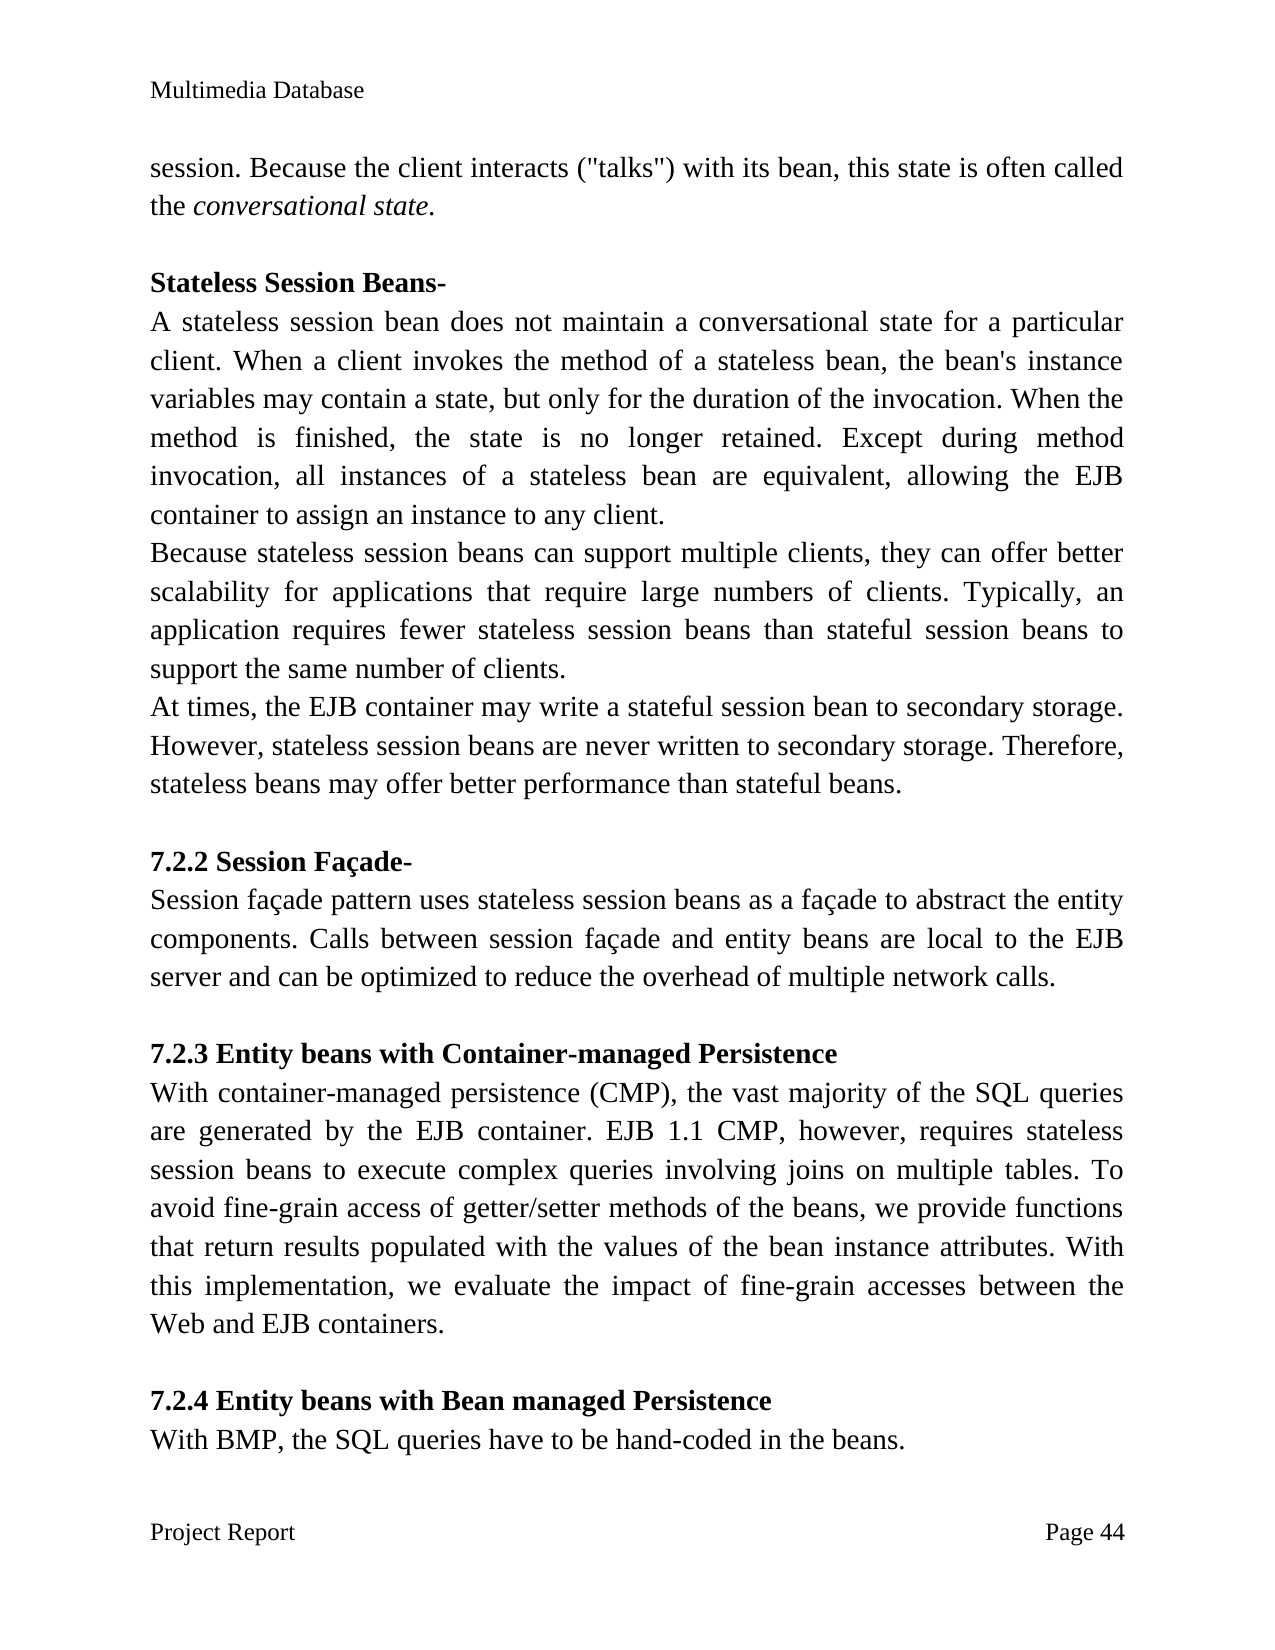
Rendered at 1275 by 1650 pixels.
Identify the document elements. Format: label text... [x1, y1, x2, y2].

text Because stateless session beans can support multiple clients, they can offer better scalability for applications that require large numbers of clients. Typically, an application requires fewer stateless session beans than stateful session beans to support the same number of clients. [150, 535, 1125, 684]
text With BMP, the SQL queries have to be hand-coded in the beans. [150, 1422, 1125, 1455]
text At times, the EJB container may write a stateful session bean to secondary storage. However, stateless session beans are never written to secondary storage. Therefore, stateless beans may offer better performance than stateful beans. [150, 689, 1125, 800]
text Session façade pattern uses stateless session beans as a façade to abstract the entity components. Calls between session façade and entity beans are local to the EJB server and can be optimized to reduce the overhead of multiple network calls. [150, 882, 1125, 993]
text 7.2.2 Session Façade- [150, 844, 1125, 877]
text A stateless session bean does not maintain a conversational state for a particular client. When a client invokes the method of a stateless bean, the bean's instance variables may contain a state, but only for the duration of the invocation. When the method is finished, the state is no longer retained. Except during method invocation, all instances of a stateless bean are equivalent, allowing the EJB container to assign an instance to any client. [150, 304, 1125, 530]
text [150, 150, 1125, 222]
text Stateless Session Beans- [150, 266, 1125, 299]
text 7.2.3 Entity beans with Container-managed Persistence [150, 1036, 1125, 1070]
text With container-managed persistence (CMP), the vast majority of the SQL queries are generated by the EJB container. EJB 1.1 CMP, however, requires stateless session beans to execute complex queries involving joins on multiple tables. To avoid fine-grain access of getter/setter methods of the beans, we provide functions that return results populated with the values of the bean instance attributes. With this implementation, we evaluate the impact of fine-grain accesses between the Web and EJB containers. [150, 1075, 1125, 1340]
text 7.2.4 Entity beans with Bean managed Persistence [150, 1383, 1125, 1417]
